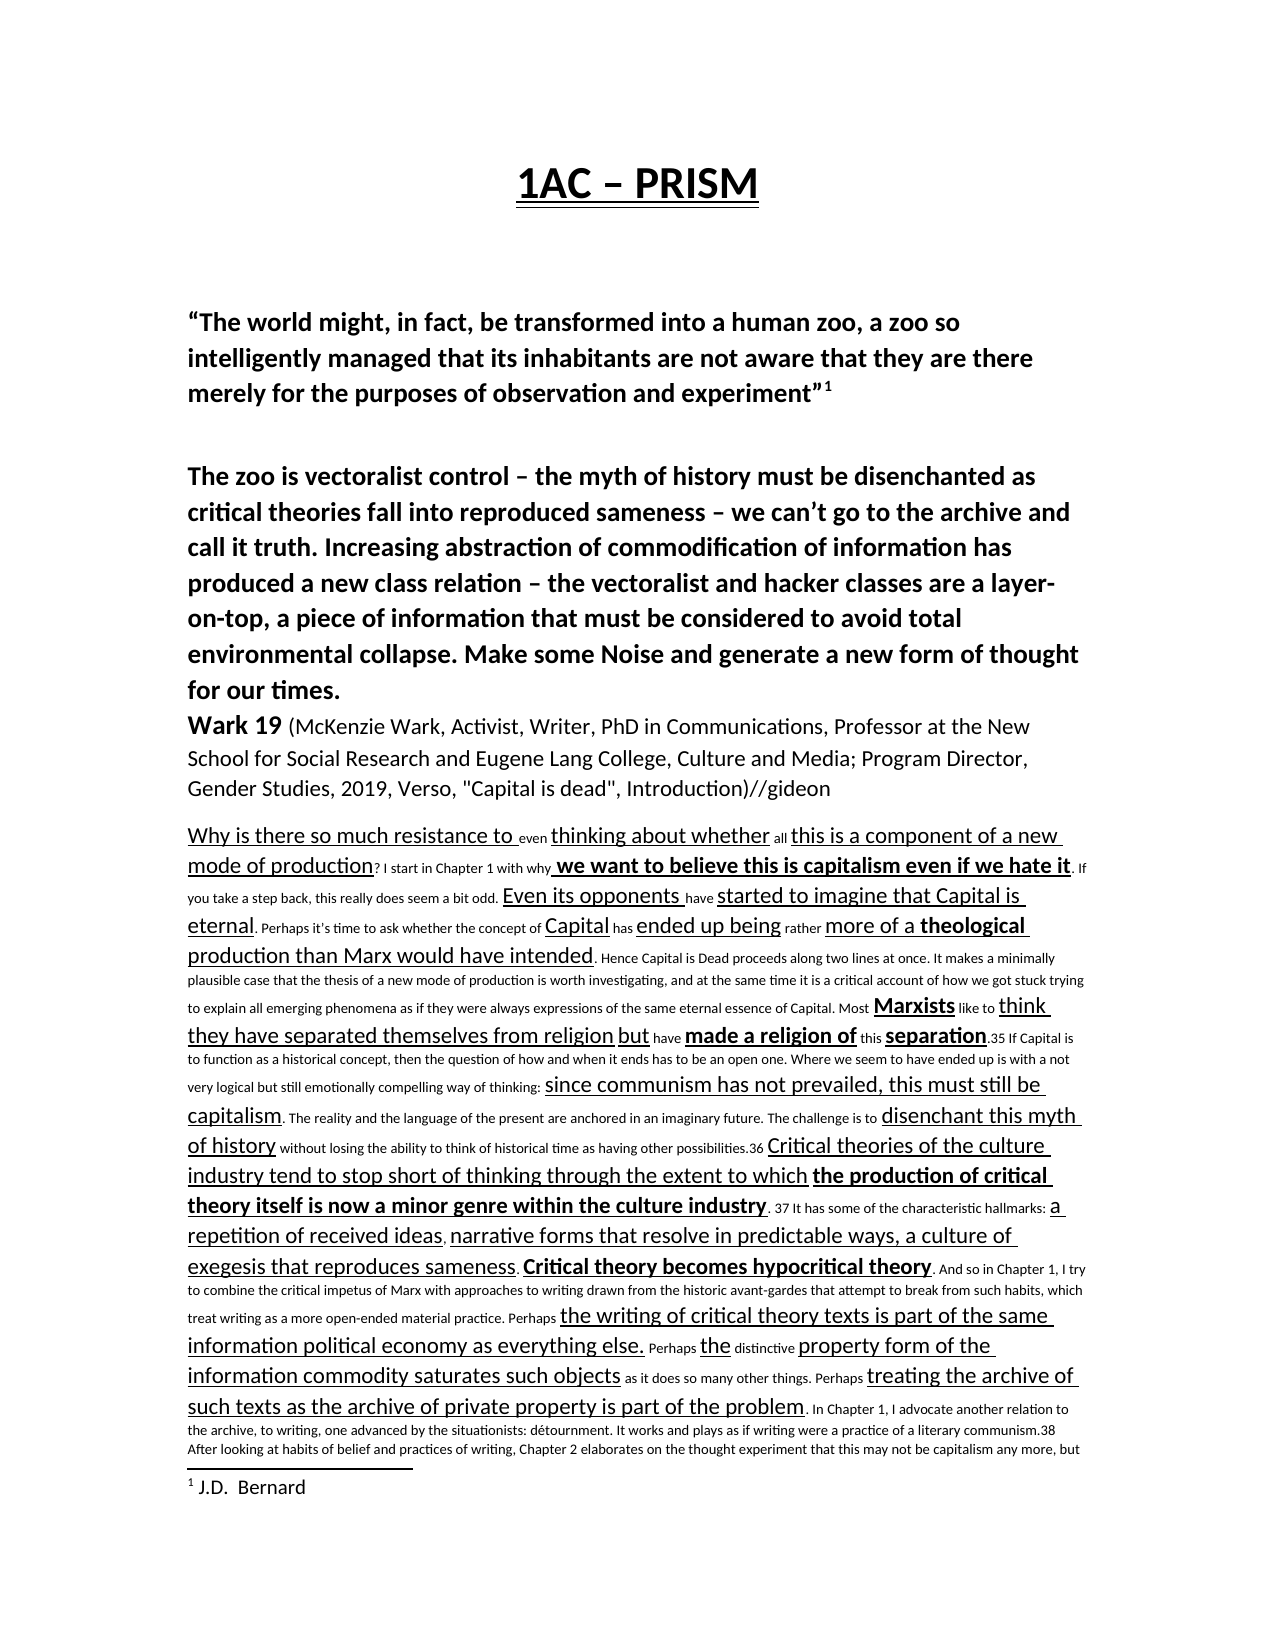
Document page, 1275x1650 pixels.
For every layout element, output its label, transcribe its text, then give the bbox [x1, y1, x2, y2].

subtitle 1AC – PRISM [187, 154, 1087, 210]
subtitle The zoo is vectoralist control – the myth of history must be disenchanted as critical theories fall into reproduced sameness – we can’t go to the archive and call it truth. Increasing abstraction of commodification of information has produced a new class relation – the vectoralist and hacker classes are a layer-on-top, a piece of information that must be considered to avoid total environmental collapse. Make some Noise and generate a new form of thought for our times. [187, 459, 1087, 706]
subtitle “The world might, in fact, be transformed into a human zoo, a zoo so intelligently managed that its inhabitants are not aware that they are there merely for the purposes of observation and experiment” [187, 305, 1087, 410]
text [187, 821, 1087, 1458]
text Wark 19 (McKenzie Wark, Activist, Writer, PhD in Communications, Professor at the New School for Social Research and Eugene Lang College, Culture and Media; Program Director, Gender Studies, 2019, Verso, "Capital is dead", Introduction)//gideon [187, 708, 1087, 802]
